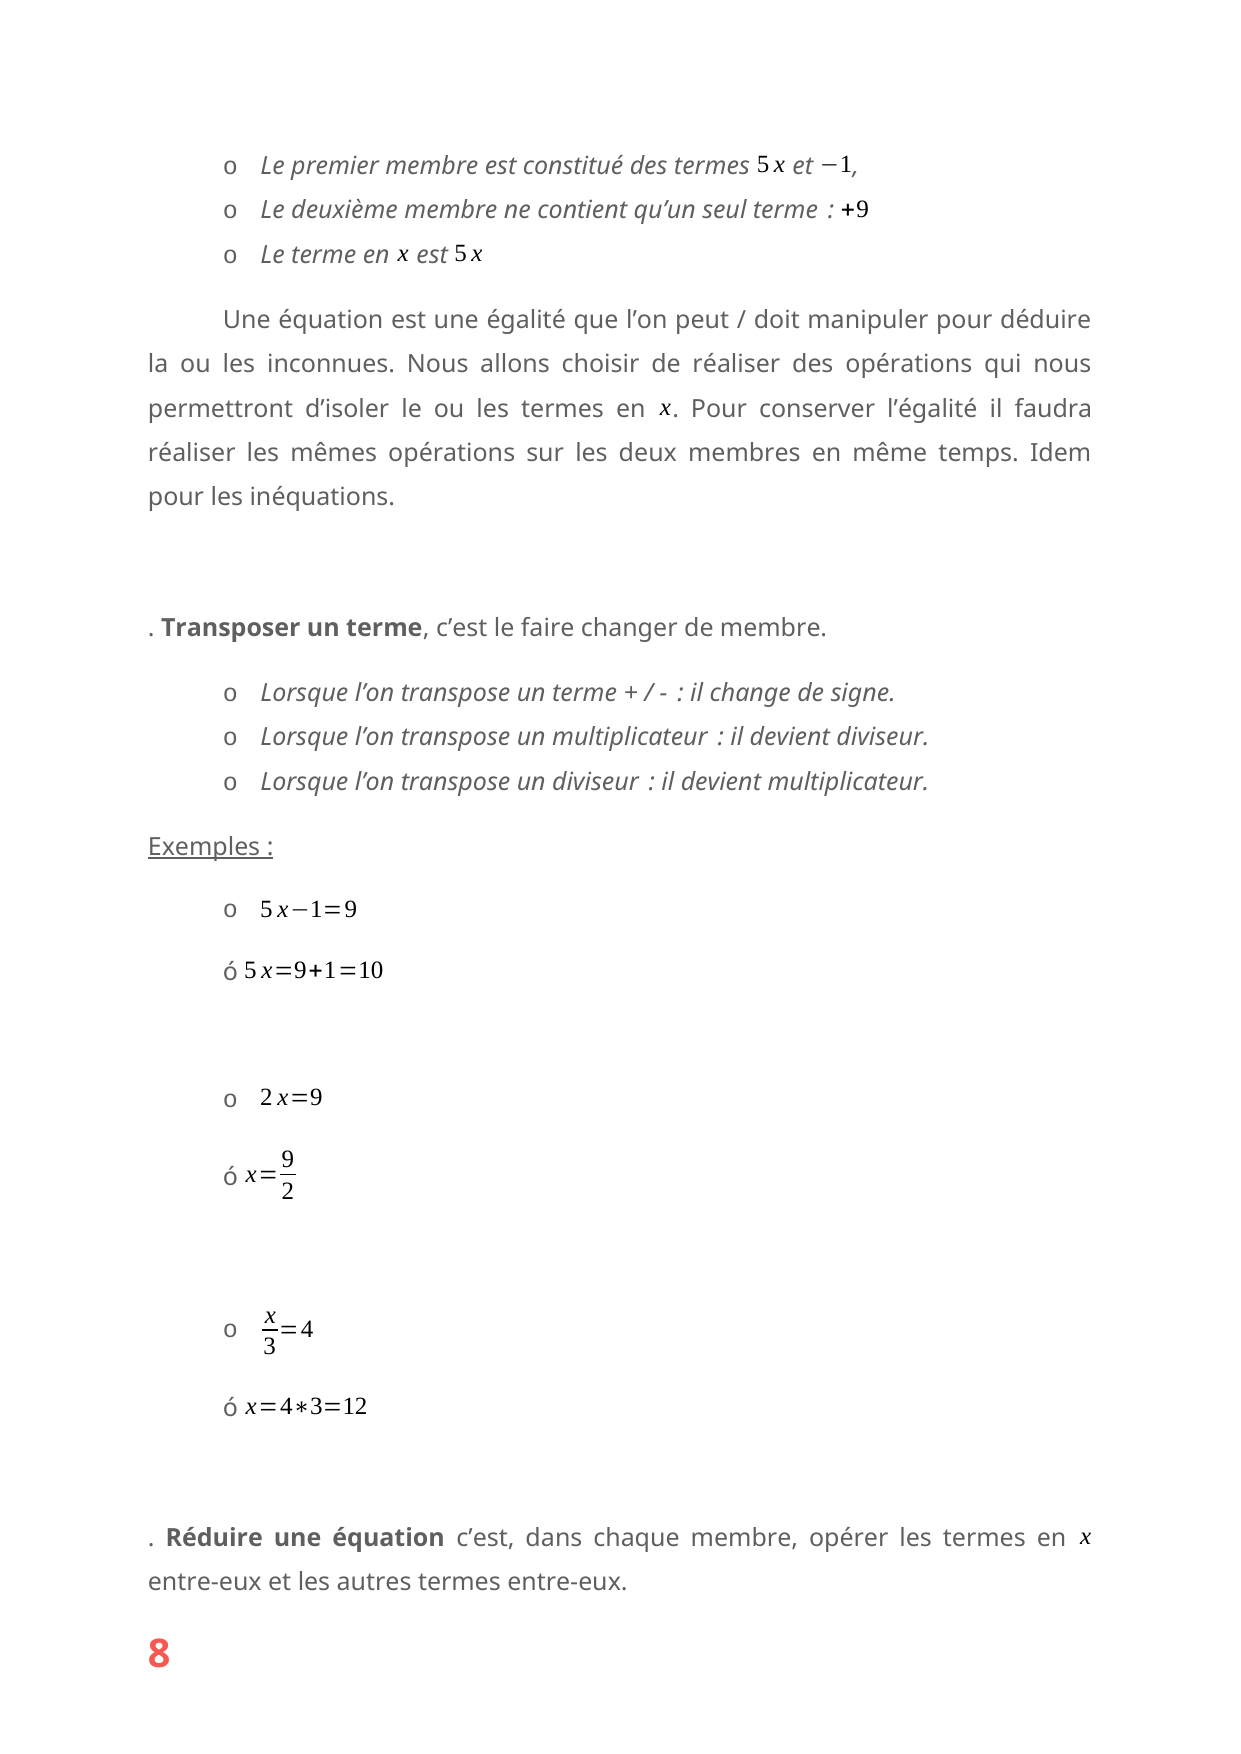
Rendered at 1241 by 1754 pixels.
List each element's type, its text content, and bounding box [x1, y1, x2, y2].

text ó [148, 954, 1093, 988]
list Le terme en est [223, 237, 1093, 271]
text ó [223, 1389, 1093, 1423]
text . Réduire une équation c’est, dans chaque membre, opérer les termes en entre-eux et les autres termes entre-eux. [148, 1519, 1093, 1598]
list Lorsque l’on transpose un terme + / - : il change de signe. [223, 674, 1093, 708]
list Lorsque l’on transpose un multiplicateur : il devient diviseur. [223, 719, 1093, 753]
text Exemples : [148, 828, 1093, 863]
text Une équation est une égalité que l’on peut / doit manipuler pour déduire la ou les inconnues. Nous allons choisir de réaliser des opérations qui nous permettront d’isoler le ou les termes en . Pour conserver l’égalité il faudra réaliser les mêmes opérations sur les deux membres en même temps. Idem pour les inéquations. [148, 302, 1093, 513]
list Le premier membre est constitué des termes et , [223, 148, 1093, 182]
list Lorsque l’on transpose un diviseur : il devient multiplicateur. [223, 763, 1093, 797]
text ó [223, 1146, 1093, 1205]
text . Transposer un terme, c’est le faire changer de membre. [148, 609, 1093, 643]
list Le deuxième membre ne contient qu’un seul terme : [223, 192, 1093, 226]
